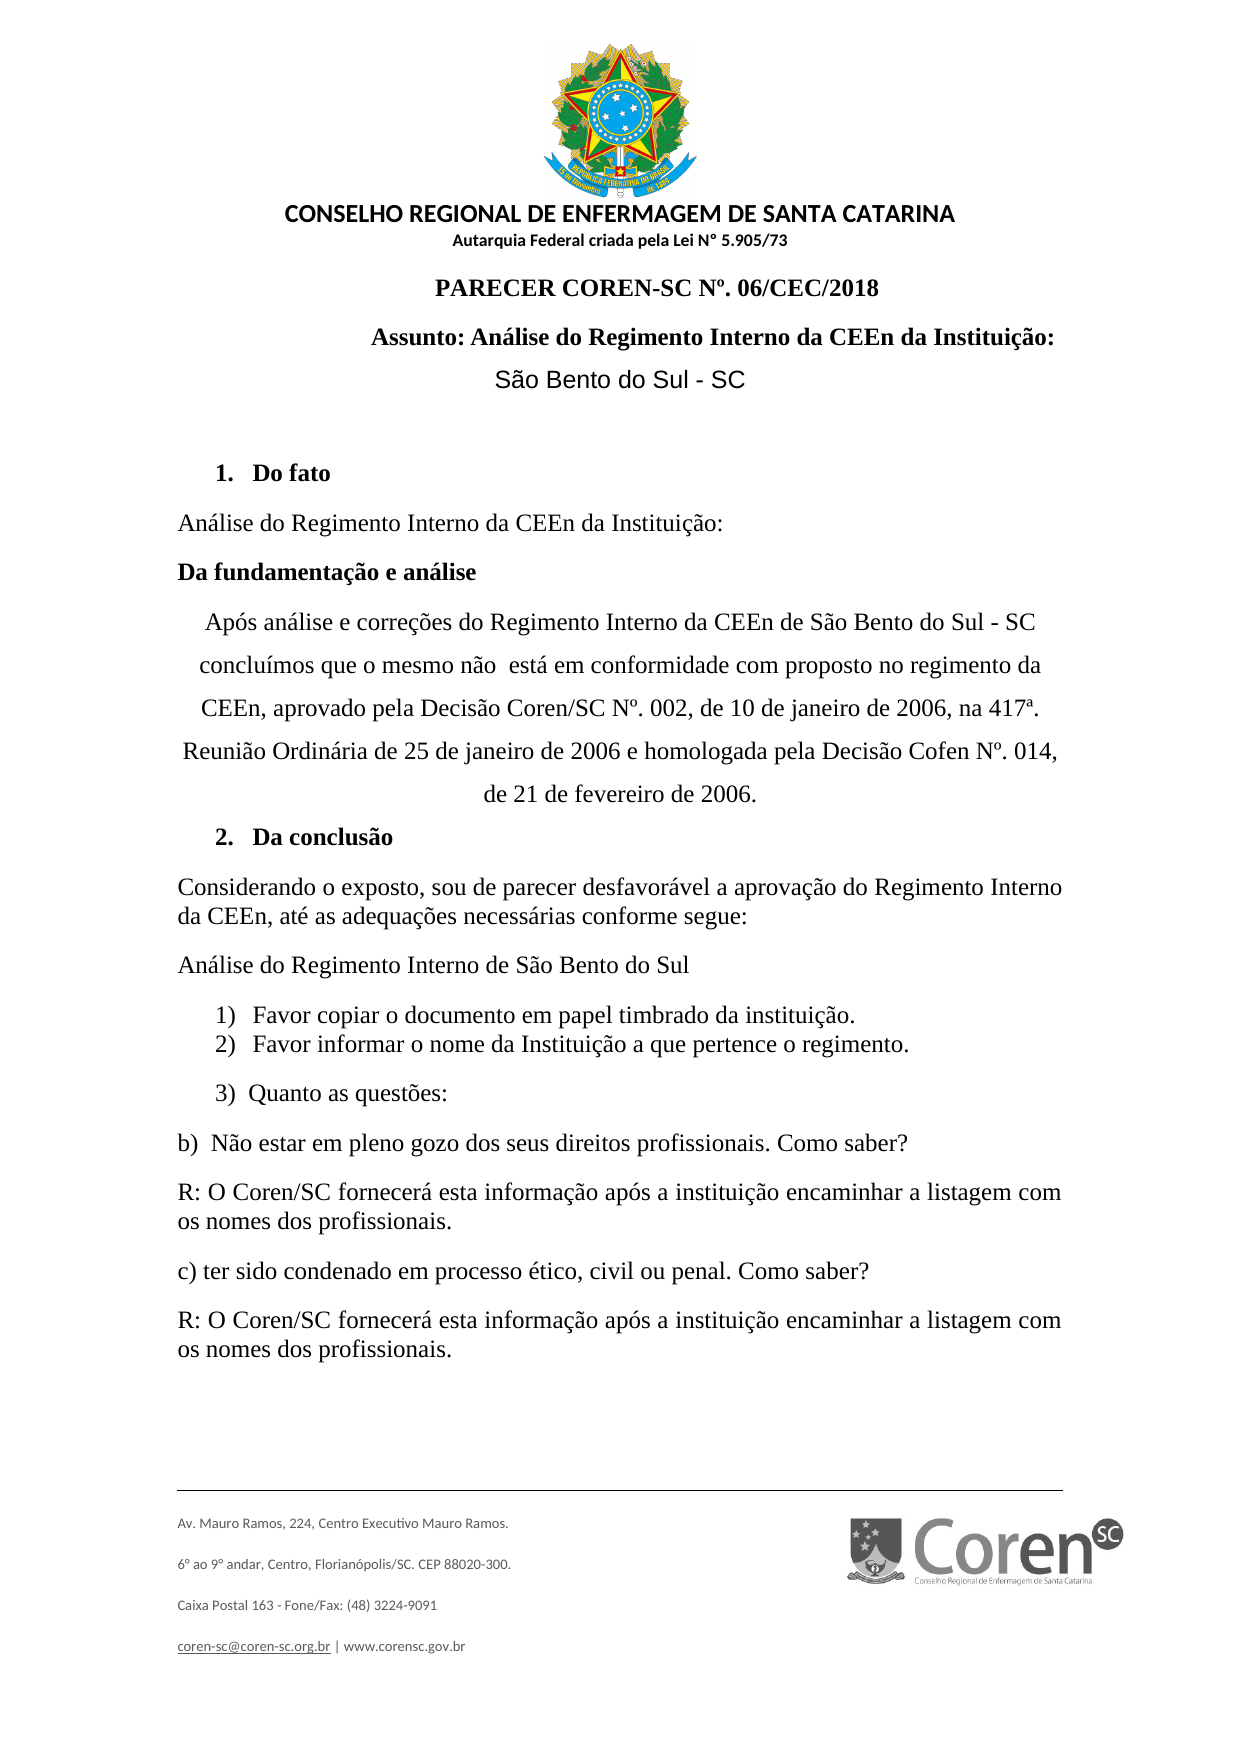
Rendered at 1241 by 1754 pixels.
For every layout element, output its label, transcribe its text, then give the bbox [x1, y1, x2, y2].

text Da fundamentação e análise [177, 557, 1063, 586]
picture [579, 170, 591, 179]
text Assunto: Análise do Regimento Interno da CEEn da Instituição: São Bento do Sul - SC [177, 322, 1063, 394]
text Considerando o exposto, sou de parecer desfavorável a aprovação do Regimento Interno da CEEn, até as adequações necessárias conforme segue: [177, 872, 1063, 929]
picture [842, 1508, 1126, 1591]
text b) Não estar em pleno gozo dos seus direitos profissionais. Como saber? [177, 1128, 1063, 1157]
picture [593, 177, 602, 183]
picture [543, 44, 697, 198]
text Análise do Regimento Interno de São Bento do Sul [177, 950, 1063, 979]
text R: O Coren/SC fornecerá esta informação após a instituição encaminhar a listagem com os nomes dos profissionais. [177, 1177, 1063, 1235]
list Da conclusão [215, 822, 1063, 851]
picture [573, 179, 597, 192]
text PARECER COREN-SC Nº. 06/CEC/2018 [177, 273, 1063, 301]
text Análise do Regimento Interno da CEEn da Instituição: [177, 508, 1063, 536]
text R: O Coren/SC fornecerá esta informação após a instituição encaminhar a listagem com os nomes dos profissionais. [177, 1305, 1063, 1363]
text Após análise e correções do Regimento Interno da CEEn de São Bento do Sul - SC concluímos que o mesmo não está em conformidade com proposto no regimento da CEEn, aprovado pela Decisão Coren/SC Nº. 002, de 10 de janeiro de 2006, na 417ª. Reunião Ordinária de 25 de janeiro de 2006 e homologada pela Decisão Cofen Nº. 014, de 21 de fevereiro de 2006. [177, 607, 1063, 808]
list Do fato [215, 458, 1063, 487]
text 3) Quanto as questões: [177, 1078, 1063, 1107]
list Favor informar o nome da Instituição a que pertence o regimento. [215, 1029, 1063, 1057]
list Favor copiar o documento em papel timbrado da instituição. [215, 1000, 1063, 1029]
text c) ter sido condenado em processo ético, civil ou penal. Como saber? [177, 1256, 1063, 1284]
